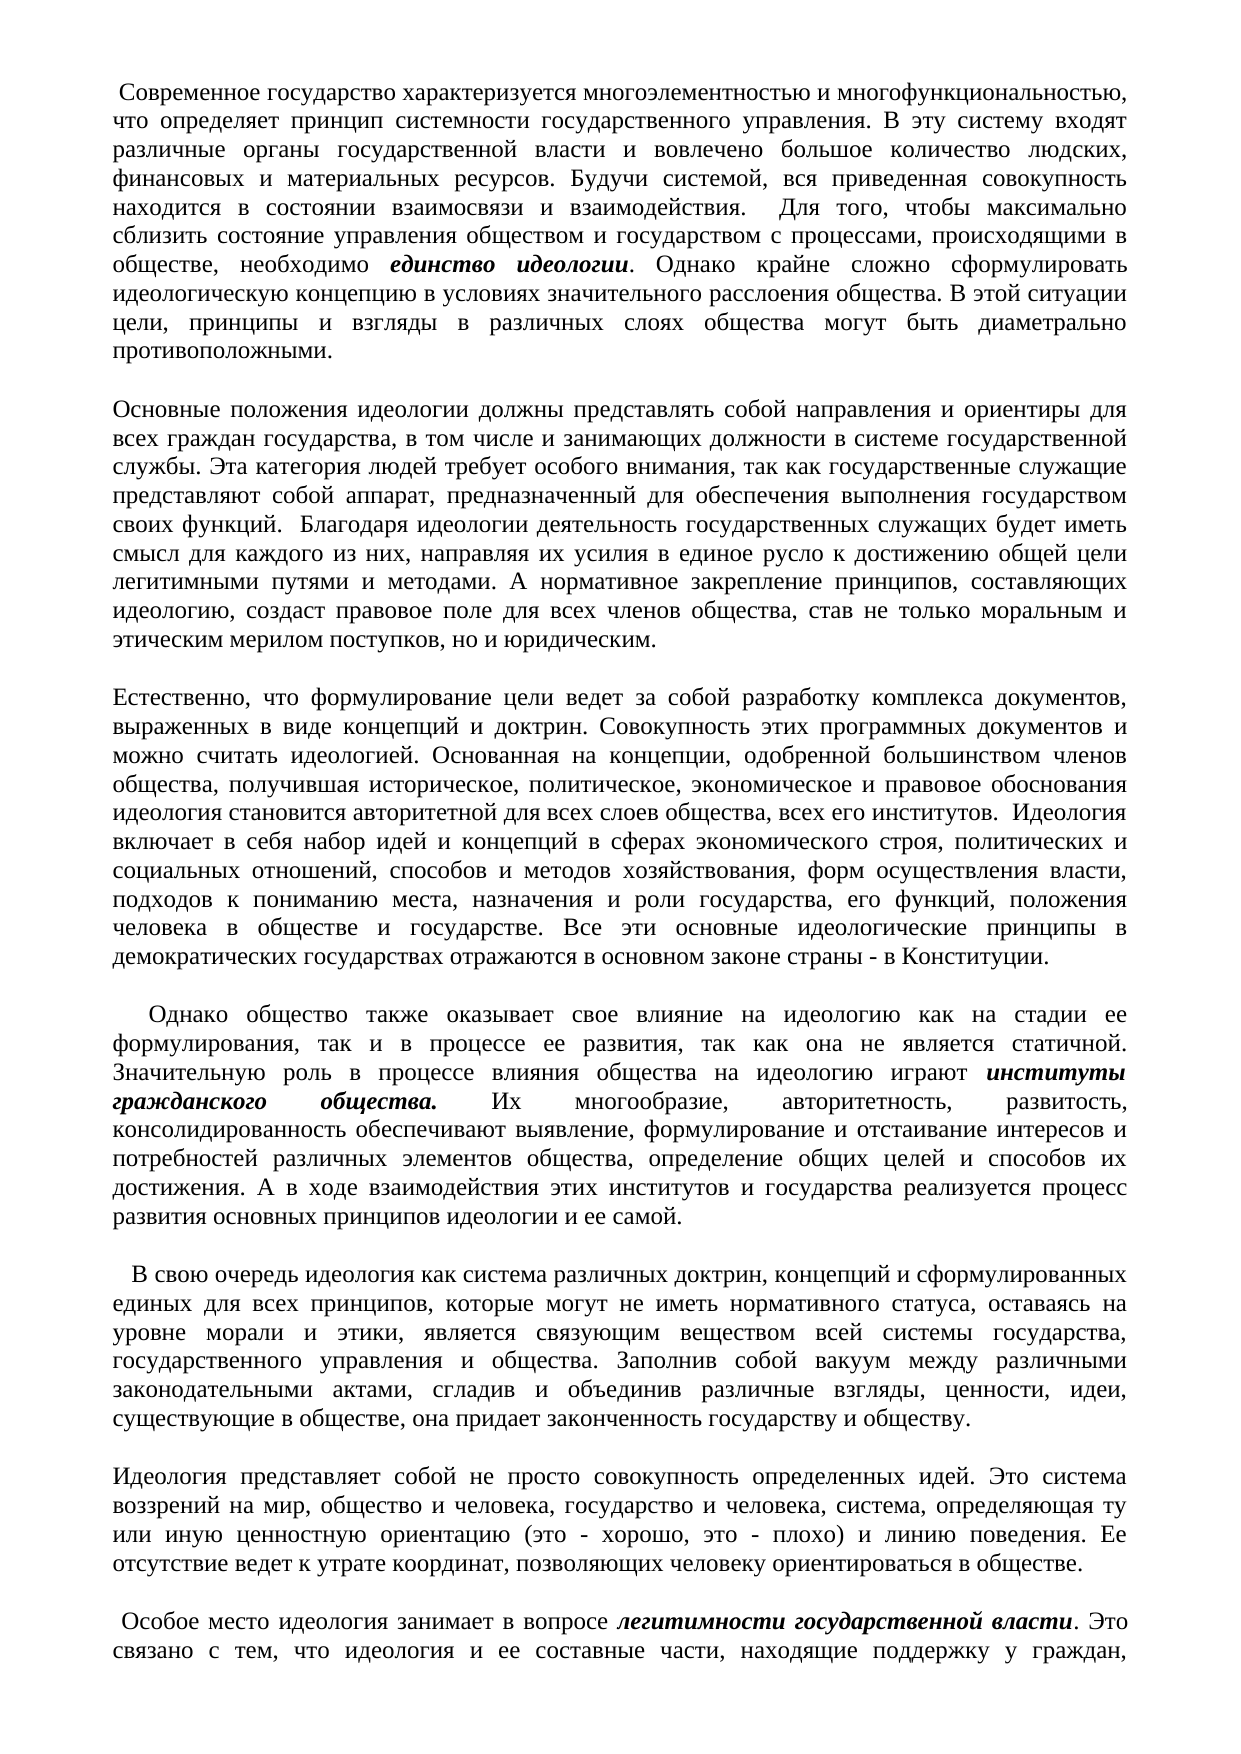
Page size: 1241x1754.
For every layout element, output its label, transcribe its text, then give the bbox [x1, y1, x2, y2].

text Идеология представляет собой не просто совокупность определенных идей. Это система воззрений на мир, общество и человека, государство и человека, система, определяющая ту или иную ценностную ориентацию (это - хорошо, это - плохо) и линию поведения. Ее отсутствие ведет к утрате координат, позволяющих человеку ориентироваться в обществе. [112, 1461, 1128, 1576]
text Однако общество также оказывает свое влияние на идеологию как на стадии ее формулирования, так и в процессе ее развития, так как она не является статичной. Значительную роль в процессе влияния общества на идеологию играют институты гражданского общества. Их многообразие, авторитетность, развитость, консолидированность обеспечивают выявление, формулирование и отстаивание интересов и потребностей различных элементов общества, определение общих целей и способов их достижения. А в ходе взаимодействия этих институтов и государства реализуется процесс развития основных принципов идеологии и ее самой. [112, 999, 1128, 1229]
text Современное государство характеризуется многоэлементностью и многофункциональностью, что определяет принцип системности государственного управления. В эту систему входят различные органы государственной власти и вовлечено большое количество людских, финансовых и материальных ресурсов. Будучи системой, вся приведенная совокупность находится в состоянии взаимосвязи и взаимодействия. Для того, чтобы максимально сблизить состояние управления обществом и государством с процессами, происходящими в обществе, необходимо единство идеологии. Однако крайне сложно сформулировать идеологическую концепцию в условиях значительного расслоения общества. В этой ситуации цели, принципы и взгляды в различных слоях общества могут быть диаметрально противоположными. [112, 77, 1128, 364]
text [112, 1606, 1128, 1664]
text В свою очередь идеология как система различных доктрин, концепций и сформулированных единых для всех принципов, которые могут не иметь нормативного статуса, оставаясь на уровне морали и этики, является связующим веществом всей системы государства, государственного управления и общества. Заполнив собой вакуум между различными законодательными актами, сгладив и объединив различные взгляды, ценности, идеи, существующие в обществе, она придает законченность государству и обществу. [112, 1259, 1128, 1432]
text Основные положения идеологии должны представлять собой направления и ориентиры для всех граждан государства, в том числе и занимающих должности в системе государственной службы. Эта категория людей требует особого внимания, так как государственные служащие представляют собой аппарат, предназначенный для обеспечения выполнения государством своих функций. Благодаря идеологии деятельность государственных служащих будет иметь смысл для каждого из них, направляя их усилия в единое русло к достижению общей цели легитимными путями и методами. А нормативное закрепление принципов, составляющих идеологию, создаст правовое поле для всех членов общества, став не только моральным и этическим мерилом поступков, но и юридическим. [112, 394, 1128, 653]
text Естественно, что формулирование цели ведет за собой разработку комплекса документов, выраженных в виде концепций и доктрин. Совокупность этих программных документов и можно считать идеологией. Основанная на концепции, одобренной большинством членов общества, получившая историческое, политическое, экономическое и правовое обоснования идеология становится авторитетной для всех слоев общества, всех его институтов. Идеология включает в себя набор идей и концепций в сферах экономического строя, политических и социальных отношений, способов и методов хозяйствования, форм осуществления власти, подходов к пониманию места, назначения и роли государства, его функций, положения человека в обществе и государстве. Все эти основные идеологические принципы в демократических государствах отражаются в основном законе страны - в Конституции. [112, 682, 1128, 970]
